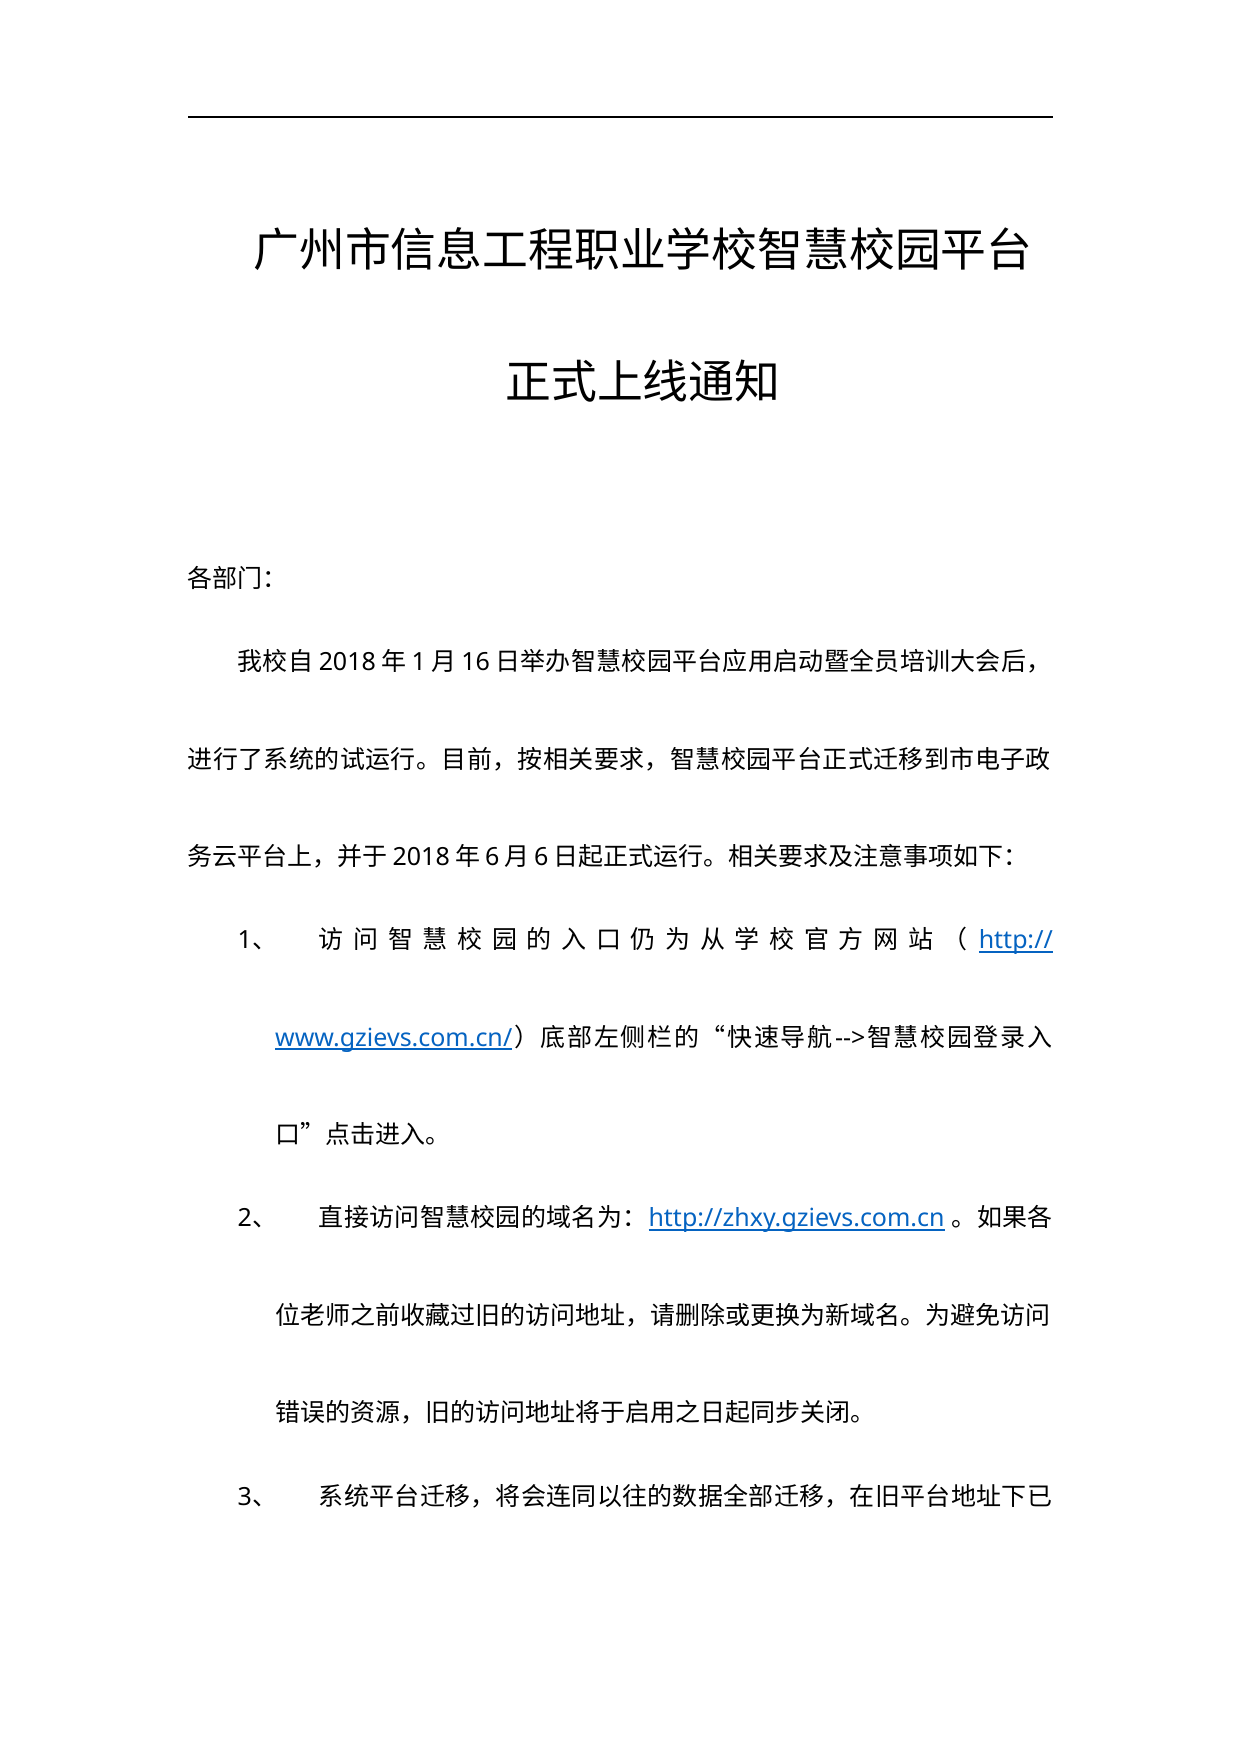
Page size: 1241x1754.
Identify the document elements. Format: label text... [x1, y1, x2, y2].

text 我校自2018年1月16日举办智慧校园平台应用启动暨全员培训大会后，进行了系统的试运行。目前，按相关要求，智慧校园平台正式迁移到市电子政务云平台上，并于2018年6月6日起正式运行。相关要求及注意事项如下： [187, 627, 1053, 887]
subtitle 广州市信息工程职业学校智慧校园平台 [232, 197, 1053, 295]
subtitle 正式上线通知 [232, 330, 1053, 428]
list 直接访问智慧校园的域名为：http://zhxy.gzievs.com.cn 。如果各位老师之前收藏过旧的访问地址，请删除或更换为新域名。为避免访问错误的资源，旧的访问地址将于启用之日起同步关闭。 [237, 1183, 1053, 1443]
text 各部门： [187, 544, 1053, 609]
list 访问智慧校园的入口仍为从学校官方网站（http://www.gzievs.com.cn/）底部左侧栏的“快速导航-->智慧校园登录入口”点击进入。 [237, 905, 1053, 1165]
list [237, 1462, 1053, 1527]
